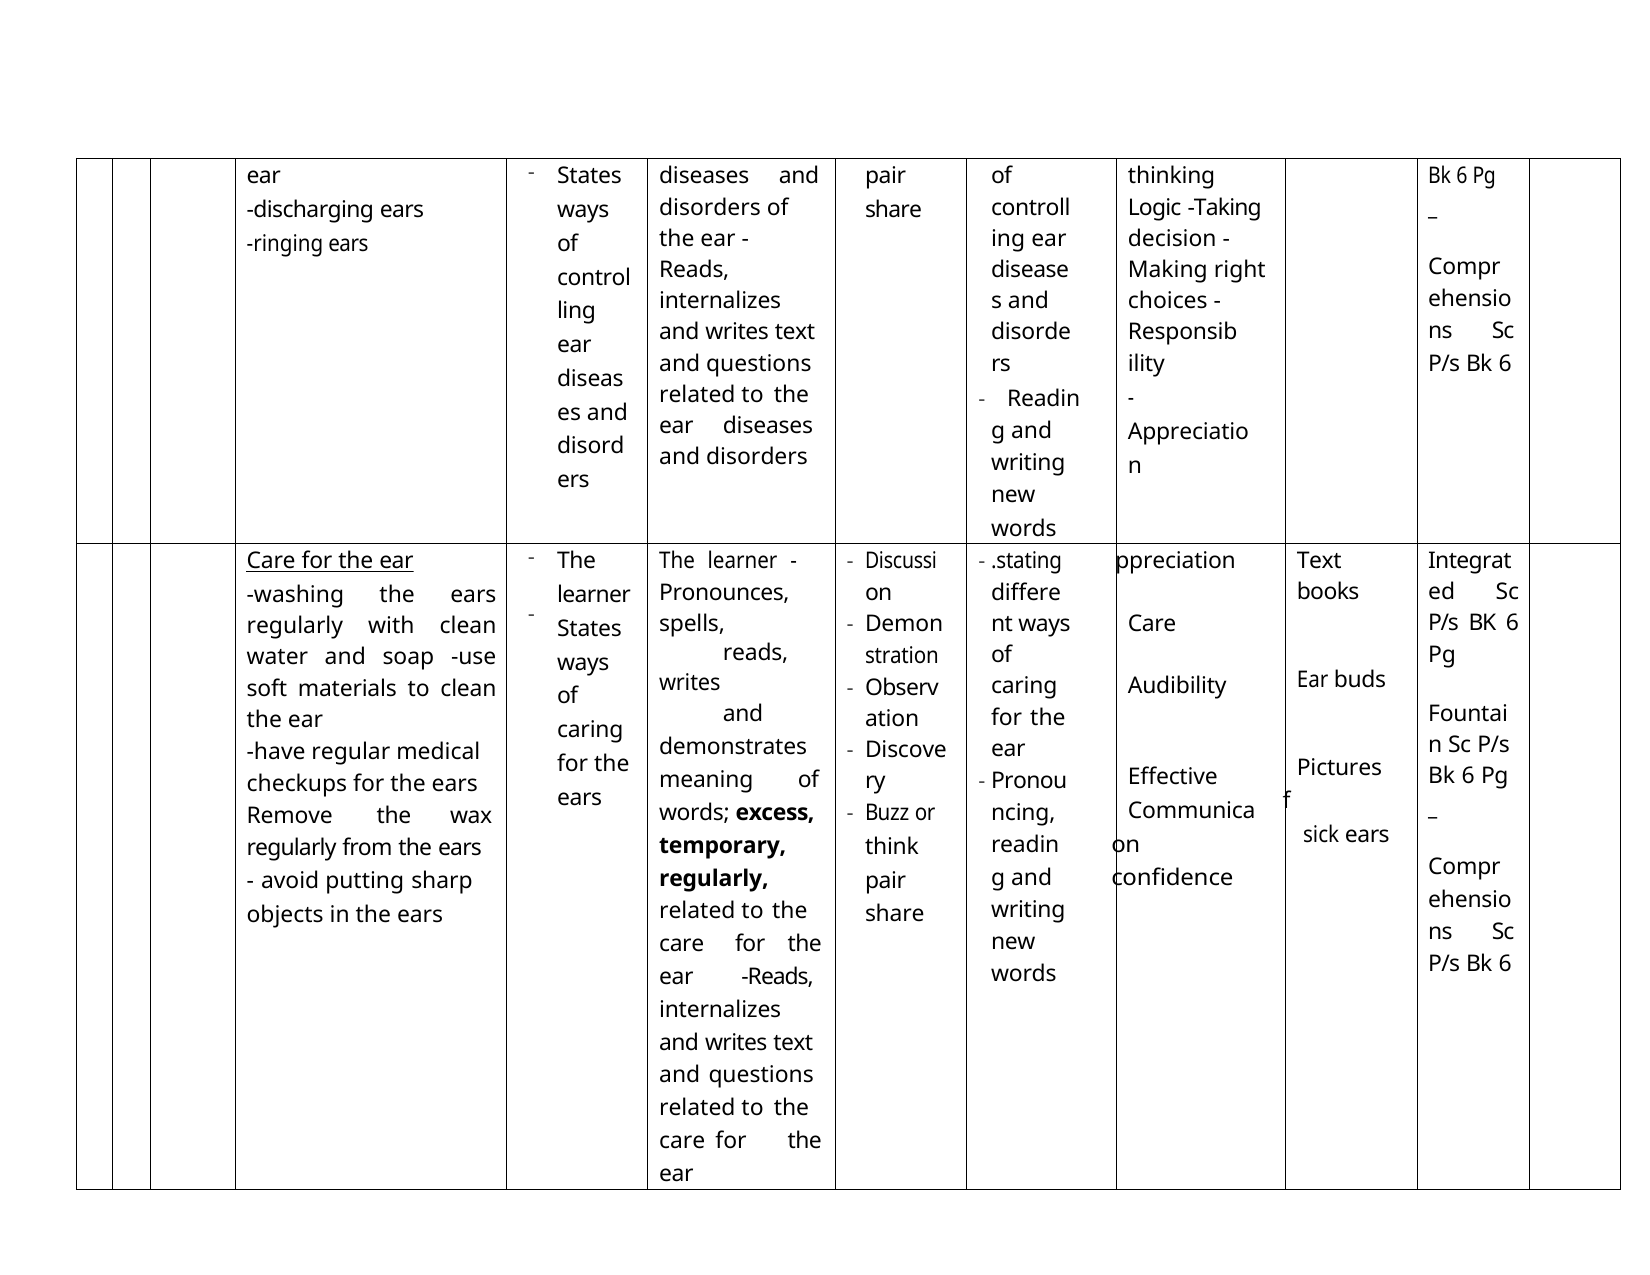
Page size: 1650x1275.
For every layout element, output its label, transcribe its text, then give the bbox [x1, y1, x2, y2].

table_header diseases and disorders of the ear - Reads, internalizes and writes text and questions related to the ear diseases and disorders [648, 159, 835, 543]
table_cell .stating differe nt ways of caring for the ear Pronou ncing, readin g and writing new words [967, 544, 1116, 1189]
table_header thinking Logic -Taking decision - Making right choices - Responsib ility - Appreciatio n [1117, 159, 1285, 543]
table_header - [507, 159, 546, 543]
table_header [113, 159, 150, 543]
table_cell ppreciation Care Audibility Effective Communica on confidence [1117, 544, 1285, 1189]
table_header pair share [836, 159, 966, 543]
table_header [151, 159, 235, 543]
table_cell Integrat ed Sc P/s BK 6 Pg Fountai n Sc P/s Bk 6 Pg _ Compr ehensio ns Sc P/s Bk 6 [1418, 544, 1529, 1189]
table_cell [151, 544, 235, 1189]
table_header [1530, 159, 1620, 543]
table_header of controll ing ear disease s and disorde rs - Readin g and writing new words [967, 159, 1116, 543]
table_cell [113, 544, 150, 1189]
table_header States ways of control ling ear diseas es and disord ers [546, 159, 647, 543]
table_header Bk 6 Pg _ Compr ehensio ns Sc P/s Bk 6 [1418, 159, 1529, 543]
table_header [1286, 159, 1417, 543]
table_header [77, 159, 112, 543]
table_cell The learner - Pronounces, spells, reads, writes and demonstrates meaning of words; excess, temporary, regularly, related to the care for the ear -Reads, internalizes and writes text and questions related to the care for the ear [648, 544, 835, 1189]
table_cell The learner States ways of caring for the ears [546, 544, 647, 1189]
table_cell Care for the ear -washing the ears regularly with clean water and soap -use soft materials to clean the ear -have regular medical checkups for the ears Remove the wax regularly from the ears - avoid putting sharp objects in the ears [236, 544, 506, 1189]
table_cell - - [507, 544, 546, 1189]
table_cell Text books Ear buds Pictures f sick ears [1286, 544, 1417, 1189]
table_cell [1530, 544, 1620, 1189]
table_cell Discussi on Demon stration Observ ation Discove ry Buzz or think pair share [836, 544, 966, 1189]
table_header ear -discharging ears -ringing ears [236, 159, 506, 543]
table_cell [77, 544, 112, 1189]
